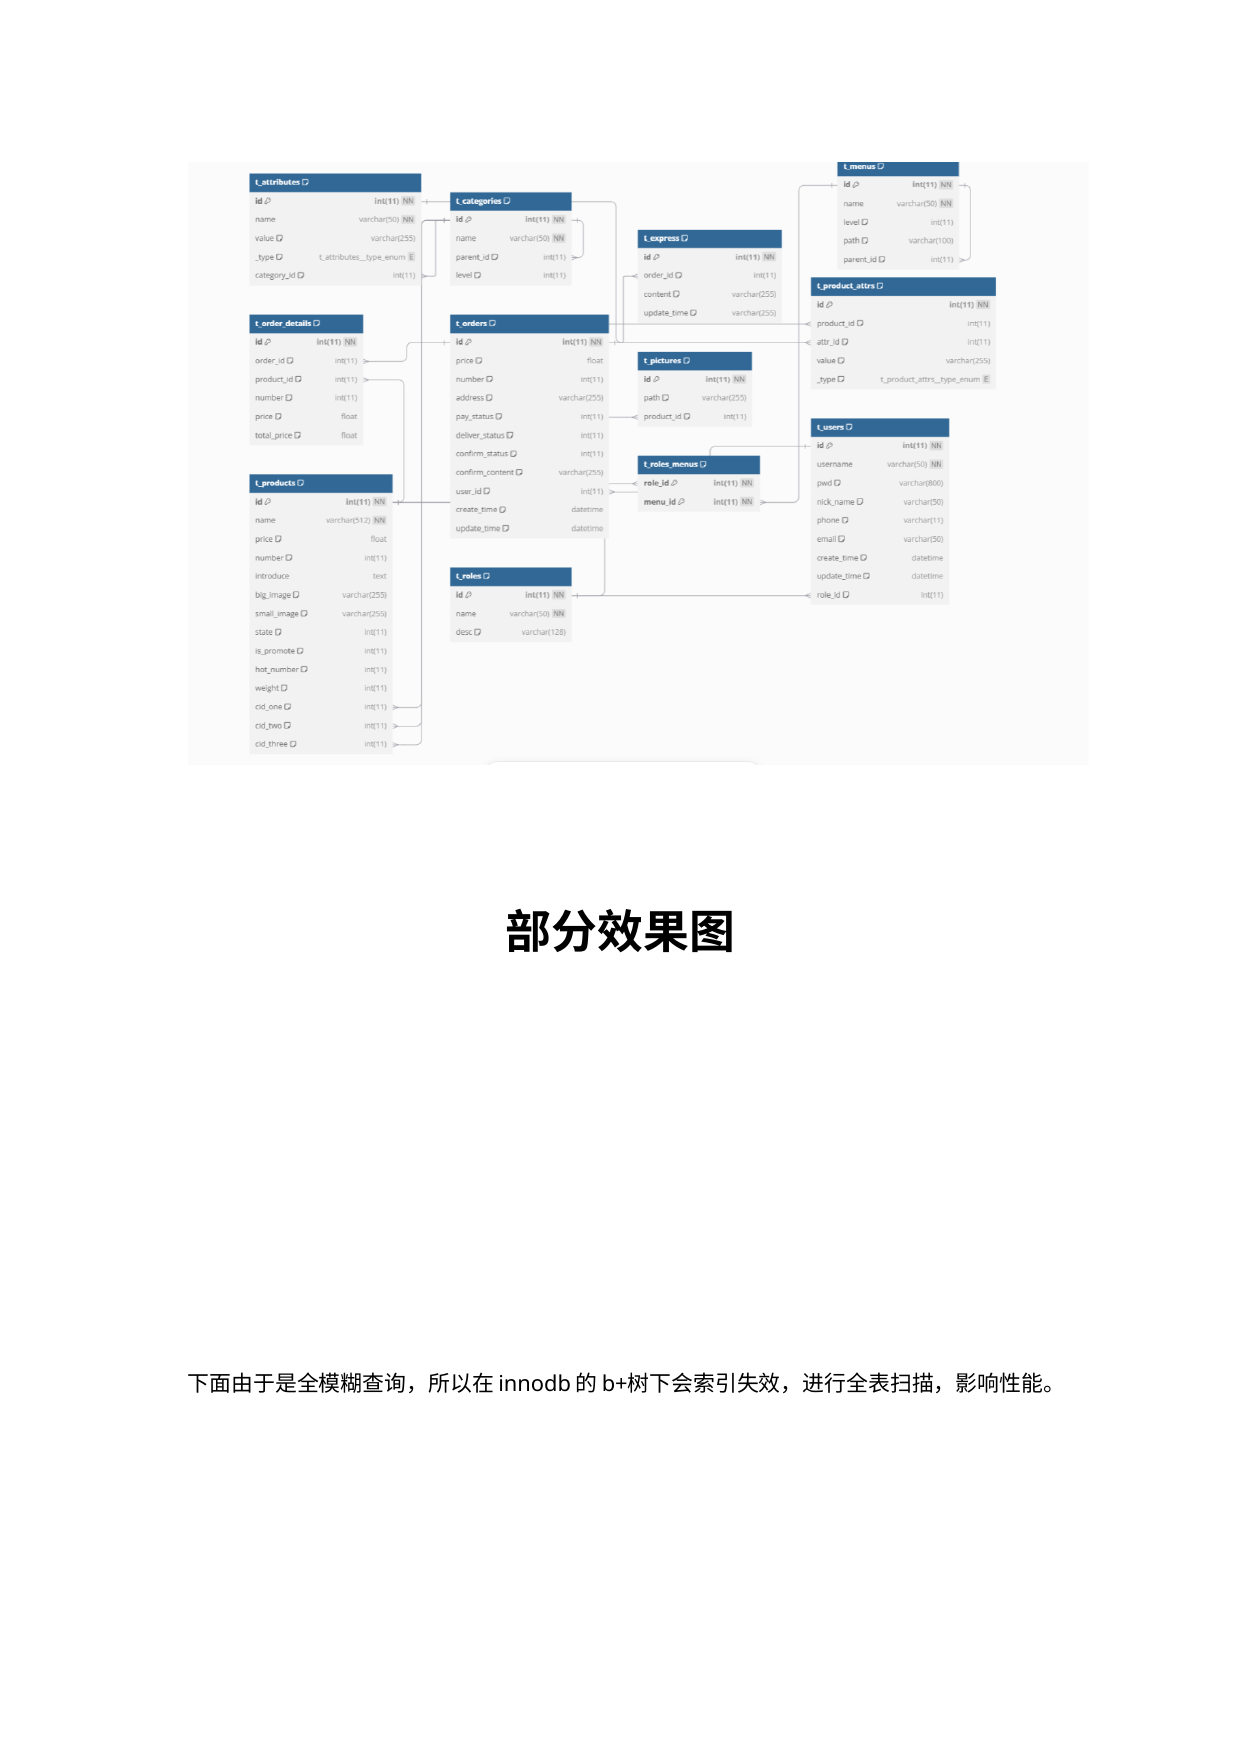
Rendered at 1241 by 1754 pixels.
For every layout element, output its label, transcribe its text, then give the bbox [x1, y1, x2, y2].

text 下面由于是全模糊查询，所以在innodb的b+树下会索引失效，进行全表扫描，影响性能。 [187, 1365, 1053, 1398]
subtitle 部分效果图 [187, 880, 1053, 977]
picture [187, 162, 1089, 765]
